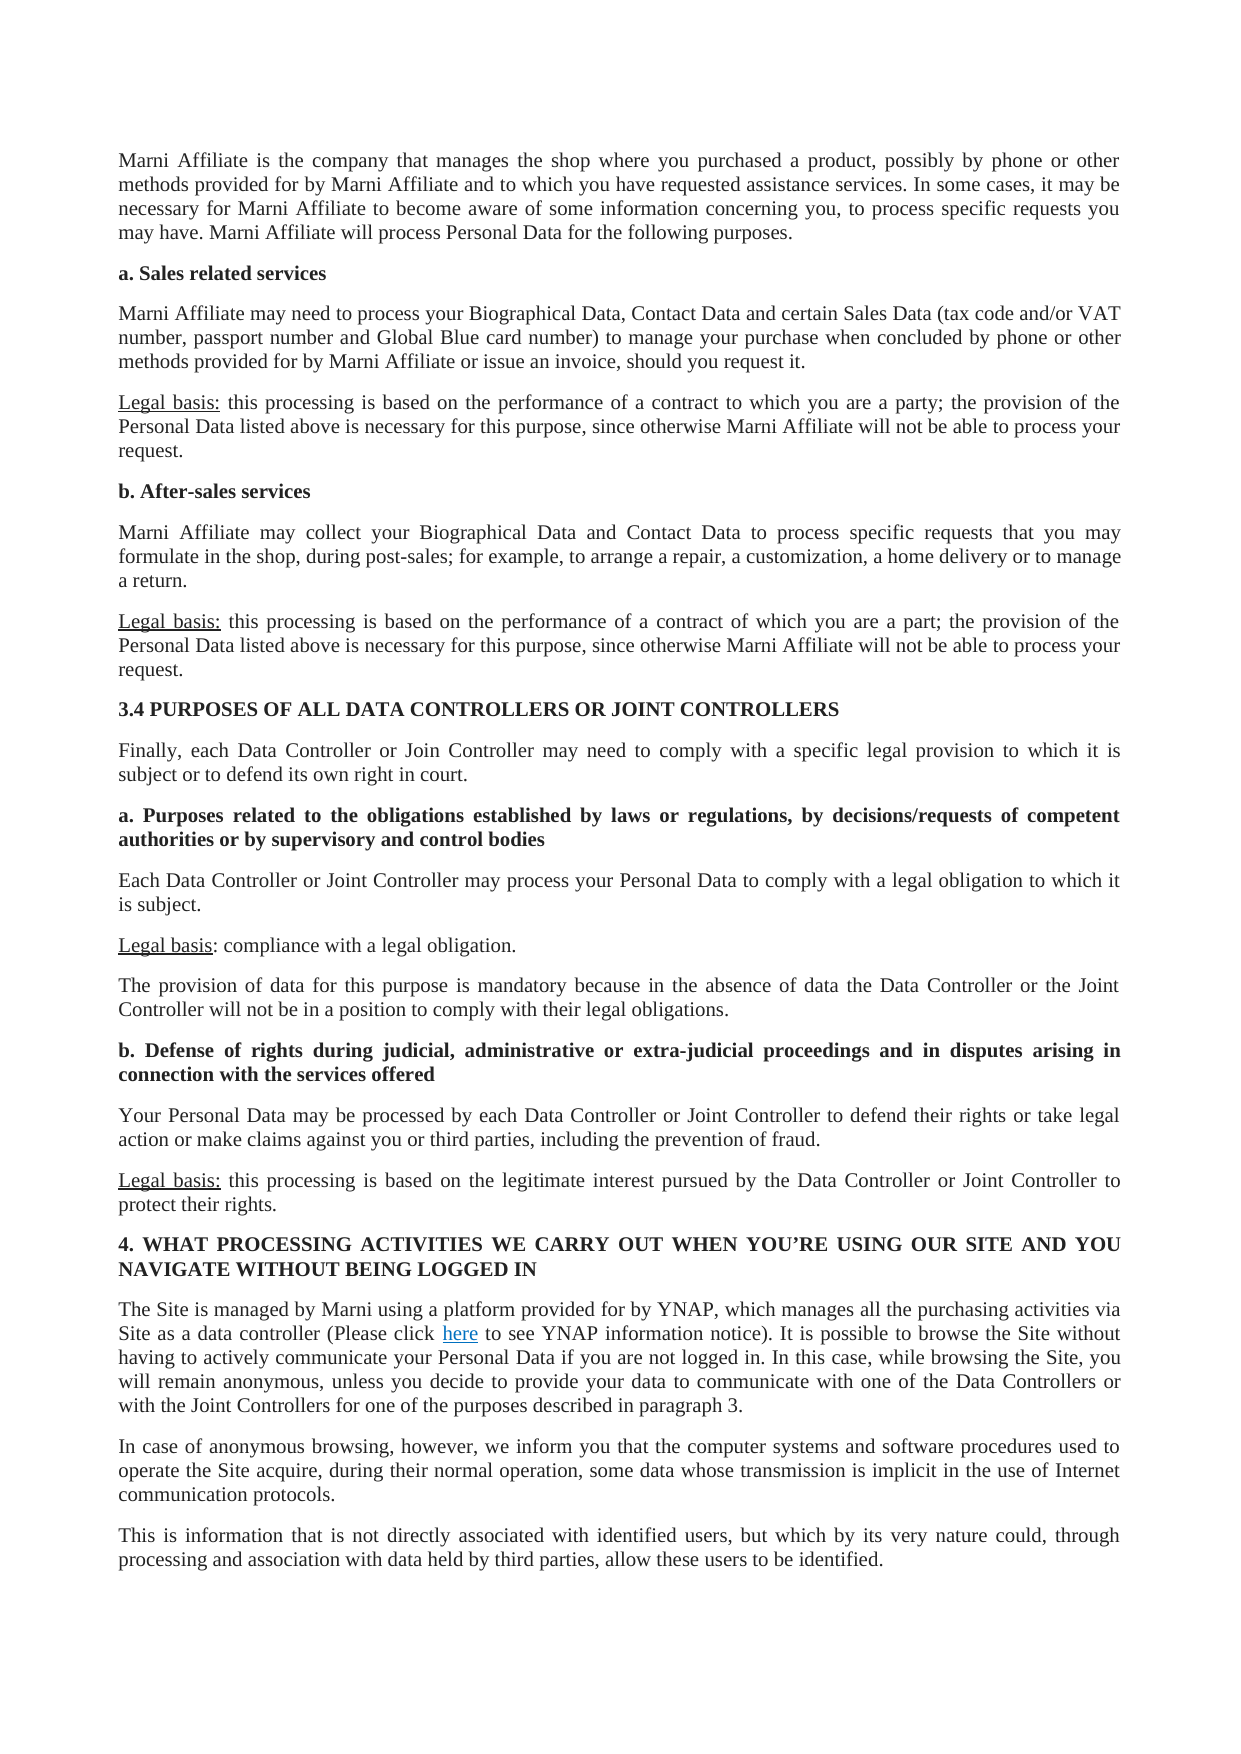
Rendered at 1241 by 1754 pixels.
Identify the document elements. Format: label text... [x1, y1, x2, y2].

text a. Purposes related to the obligations established by laws or regulations, by decisions/requests of competent authorities or by supervisory and control bodies [118, 803, 1122, 851]
text Marni Affiliate is the company that manages the shop where you purchased a product, possibly by phone or other methods provided for by Marni Affiliate and to which you have requested assistance services. In some cases, it may be necessary for Marni Affiliate to become aware of some information concerning you, to process specific requests you may have. Marni Affiliate will process Personal Data for the following purposes. [118, 148, 1122, 244]
text Legal basis: this processing is based on the performance of a contract of which you are a part; the provision of the Personal Data listed above is necessary for this purpose, since otherwise Marni Affiliate will not be able to process your request. [118, 608, 1122, 681]
text Marni Affiliate may collect your Biographical Data and Contact Data to process specific requests that you may formulate in the shop, during post-sales; for example, to arrange a repair, a customization, a home delivery or to manage a return. [118, 520, 1122, 592]
text 4. WHAT PROCESSING ACTIVITIES WE CARRY OUT WHEN YOU’RE USING OUR SITE AND YOU NAVIGATE WITHOUT BEING LOGGED IN [118, 1232, 1122, 1281]
text Legal basis: compliance with a legal obligation. [118, 932, 1122, 957]
text Each Data Controller or Joint Controller may process your Personal Data to comply with a legal obligation to which it is subject. [118, 868, 1122, 916]
text The provision of data for this purpose is mandatory because in the absence of data the Data Controller or the Joint Controller will not be in a position to comply with their legal obligations. [118, 973, 1122, 1021]
text Marni Affiliate may need to process your Biographical Data, Contact Data and certain Sales Data (tax code and/or VAT number, passport number and Global Blue card number) to manage your purchase when concluded by phone or other methods provided for by Marni Affiliate or issue an invoice, should you request it. [118, 301, 1122, 373]
text This is information that is not directly associated with identified users, but which by its very nature could, through processing and association with data held by third parties, allow these users to be identified. [118, 1523, 1122, 1571]
text b. Defense of rights during judicial, administrative or extra-judicial proceedings and in disputes arising in connection with the services offered [118, 1038, 1122, 1086]
text In case of anonymous browsing, however, we inform you that the computer systems and software procedures used to operate the Site acquire, during their normal operation, some data whose transmission is implicit in the use of Internet communication protocols. [118, 1434, 1122, 1506]
text 3.4 PURPOSES OF ALL DATA CONTROLLERS OR JOINT CONTROLLERS [118, 697, 1122, 721]
text The Site is managed by Marni using a platform provided for by YNAP, which manages all the purchasing activities via Site as a data controller (Please click here to see YNAP information notice). It is possible to browse the Site without having to actively communicate your Personal Data if you are not logged in. In this case, while browsing the Site, you will remain anonymous, unless you decide to provide your data to communicate with one of the Data Controllers or with the Joint Controllers for one of the purposes described in paragraph 3. [118, 1297, 1122, 1417]
text Your Personal Data may be processed by each Data Controller or Joint Controller to defend their rights or take legal action or make claims against you or third parties, including the prevention of fraud. [118, 1103, 1122, 1151]
text b. After-sales services [118, 479, 1122, 503]
text a. Sales related services [118, 261, 1122, 284]
text Legal basis: this processing is based on the legitimate interest pursued by the Data Controller or Joint Controller to protect their rights. [118, 1168, 1122, 1216]
text Legal basis: this processing is based on the performance of a contract to which you are a party; the provision of the Personal Data listed above is necessary for this purpose, since otherwise Marni Affiliate will not be able to process your request. [118, 390, 1122, 462]
text Finally, each Data Controller or Join Controller may need to comply with a specific legal provision to which it is subject or to defend its own right in court. [118, 738, 1122, 786]
